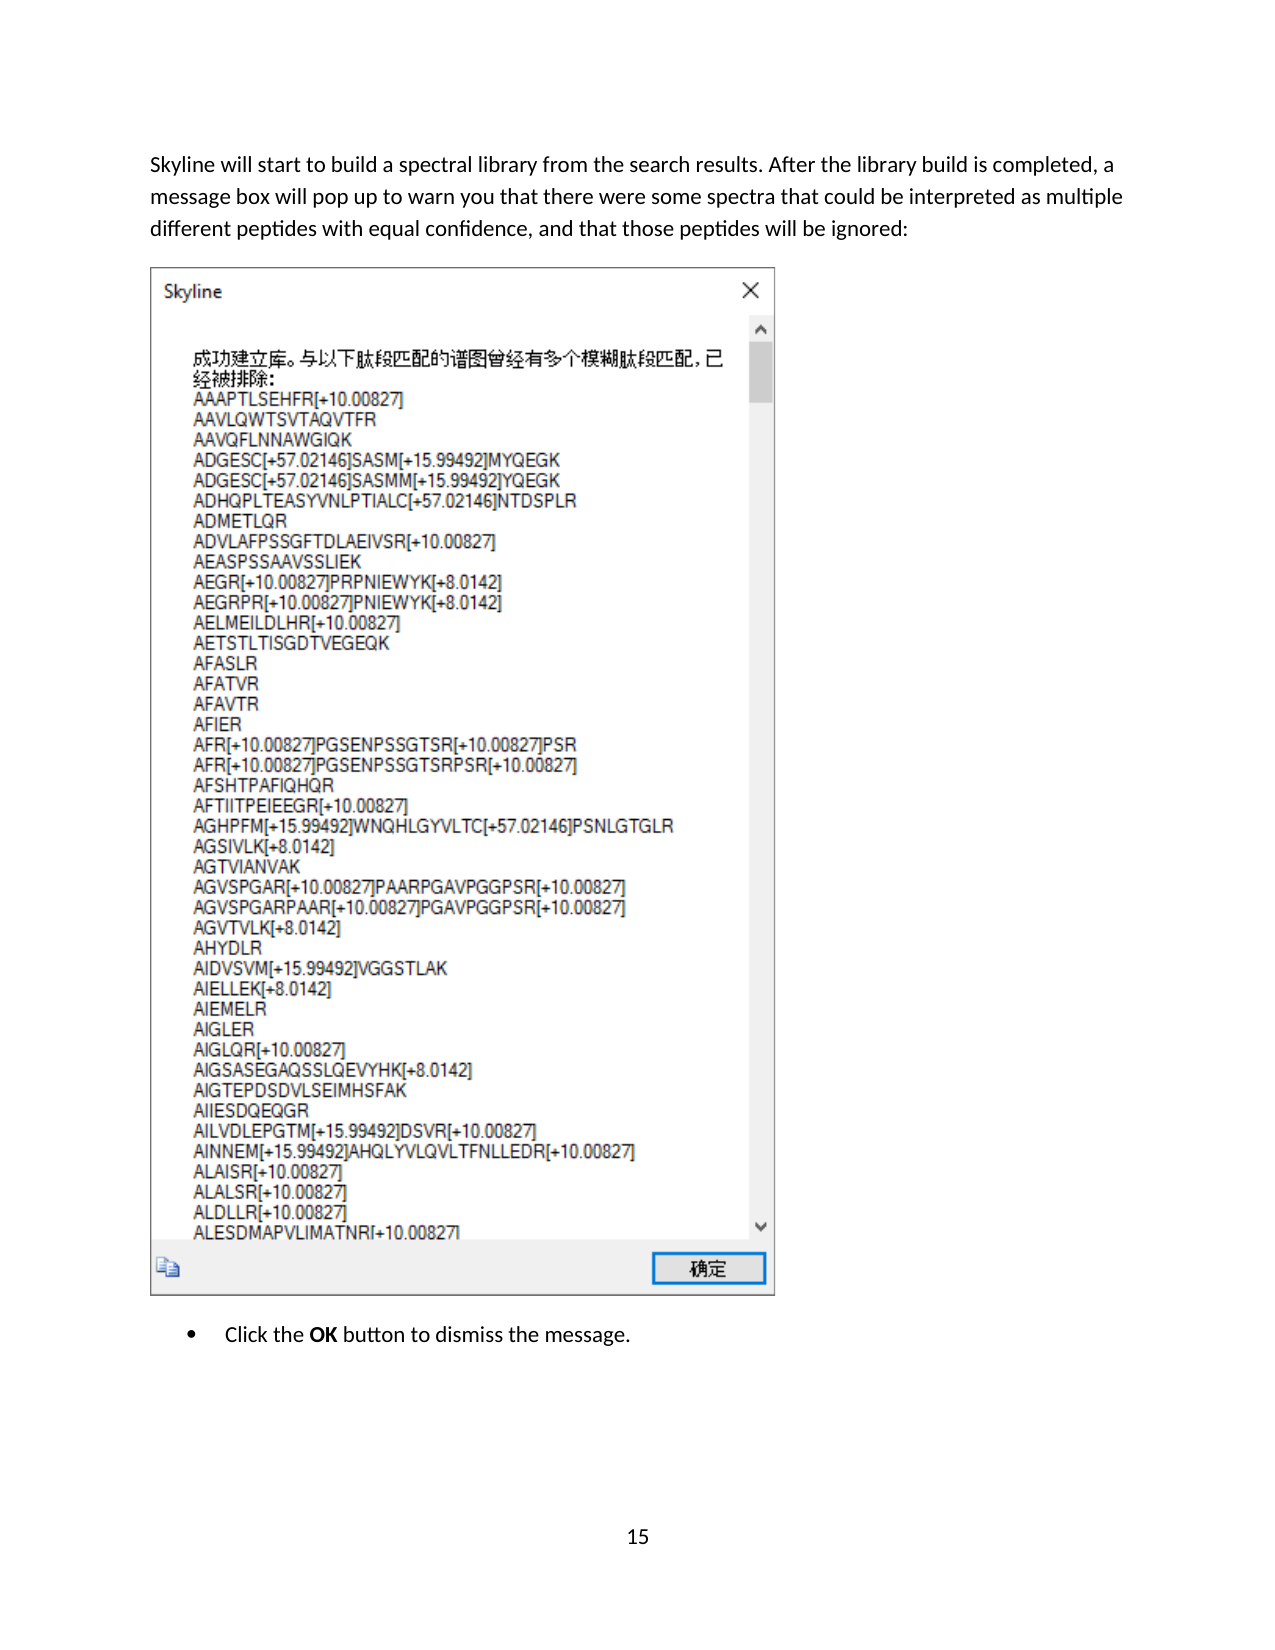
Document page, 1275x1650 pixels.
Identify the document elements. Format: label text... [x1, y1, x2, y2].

list Click the OK button to dismiss the message. [187, 1321, 1125, 1348]
picture [150, 267, 775, 1296]
text Skyline will start to build a spectral library from the search results. After the library build is completed, a message box will pop up to warn you that there were some spectra that could be interpreted as multiple different peptides with equal confidence, and that those peptides will be ignored: [150, 150, 1125, 242]
